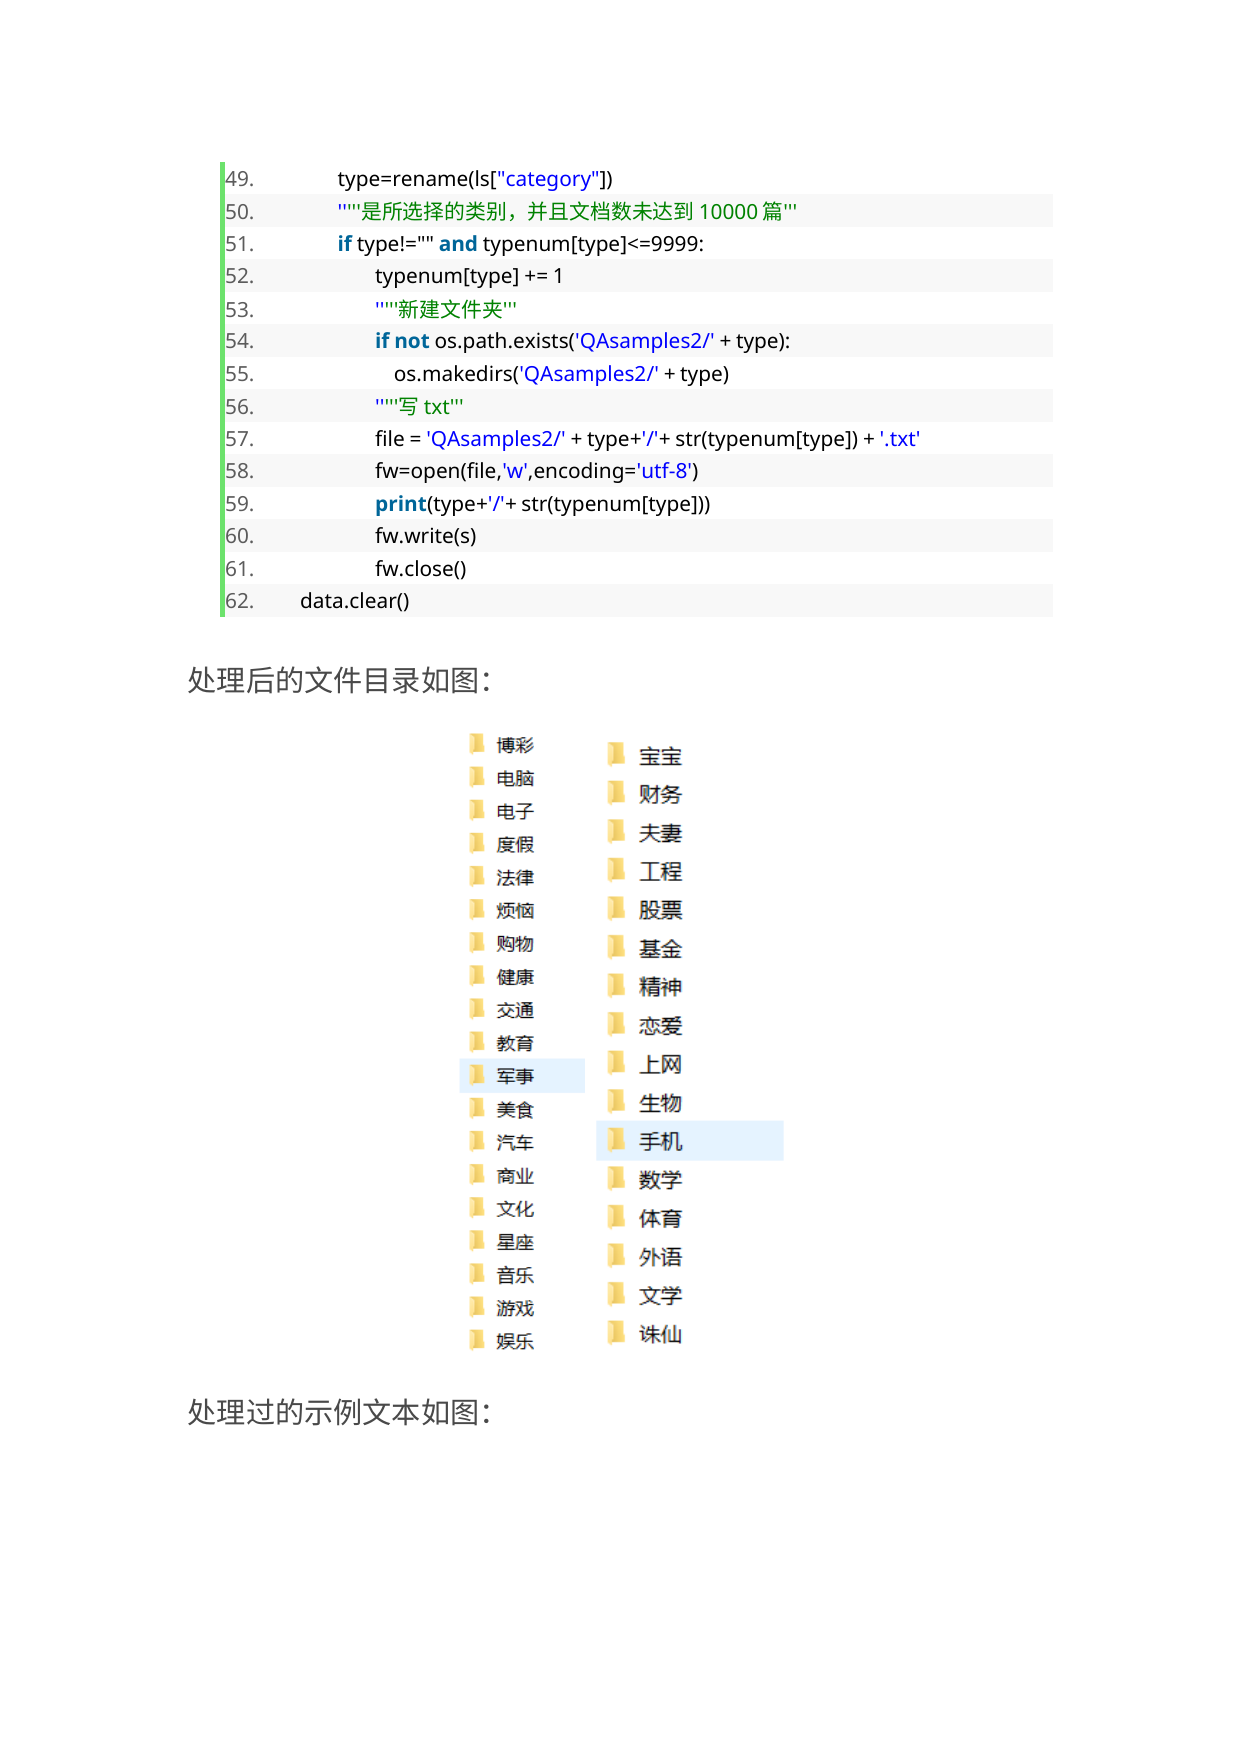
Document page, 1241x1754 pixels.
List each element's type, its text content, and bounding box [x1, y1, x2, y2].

list type=rename(ls["category"]) [225, 162, 1053, 194]
list fw=open(file,'w',encoding='utf-8') [225, 454, 1053, 487]
text 处理过的示例文本如图： [187, 1378, 1053, 1443]
list typenum[type] += 1 [225, 259, 1053, 292]
picture [456, 714, 784, 1358]
list if not os.path.exists('QAsamples2/' + type): [225, 324, 1053, 357]
list fw.close() [225, 552, 1053, 584]
list '''''写txt''' [225, 389, 1053, 422]
list file = 'QAsamples2/' + type+'/'+ str(typenum[type]) + '.txt' [225, 422, 1053, 454]
list '''''新建文件夹''' [225, 292, 1053, 324]
list '''''是所选择的类别，并且文档数未达到10000篇''' [225, 194, 1053, 227]
list fw.write(s) [225, 519, 1053, 552]
list os.makedirs('QAsamples2/' + type) [225, 357, 1053, 389]
text 处理后的文件目录如图： [187, 646, 1053, 711]
list if type!="" and typenum[type]<=9999: [225, 227, 1053, 259]
list data.clear() [225, 584, 1053, 617]
list print(type+'/'+ str(typenum[type])) [225, 487, 1053, 519]
